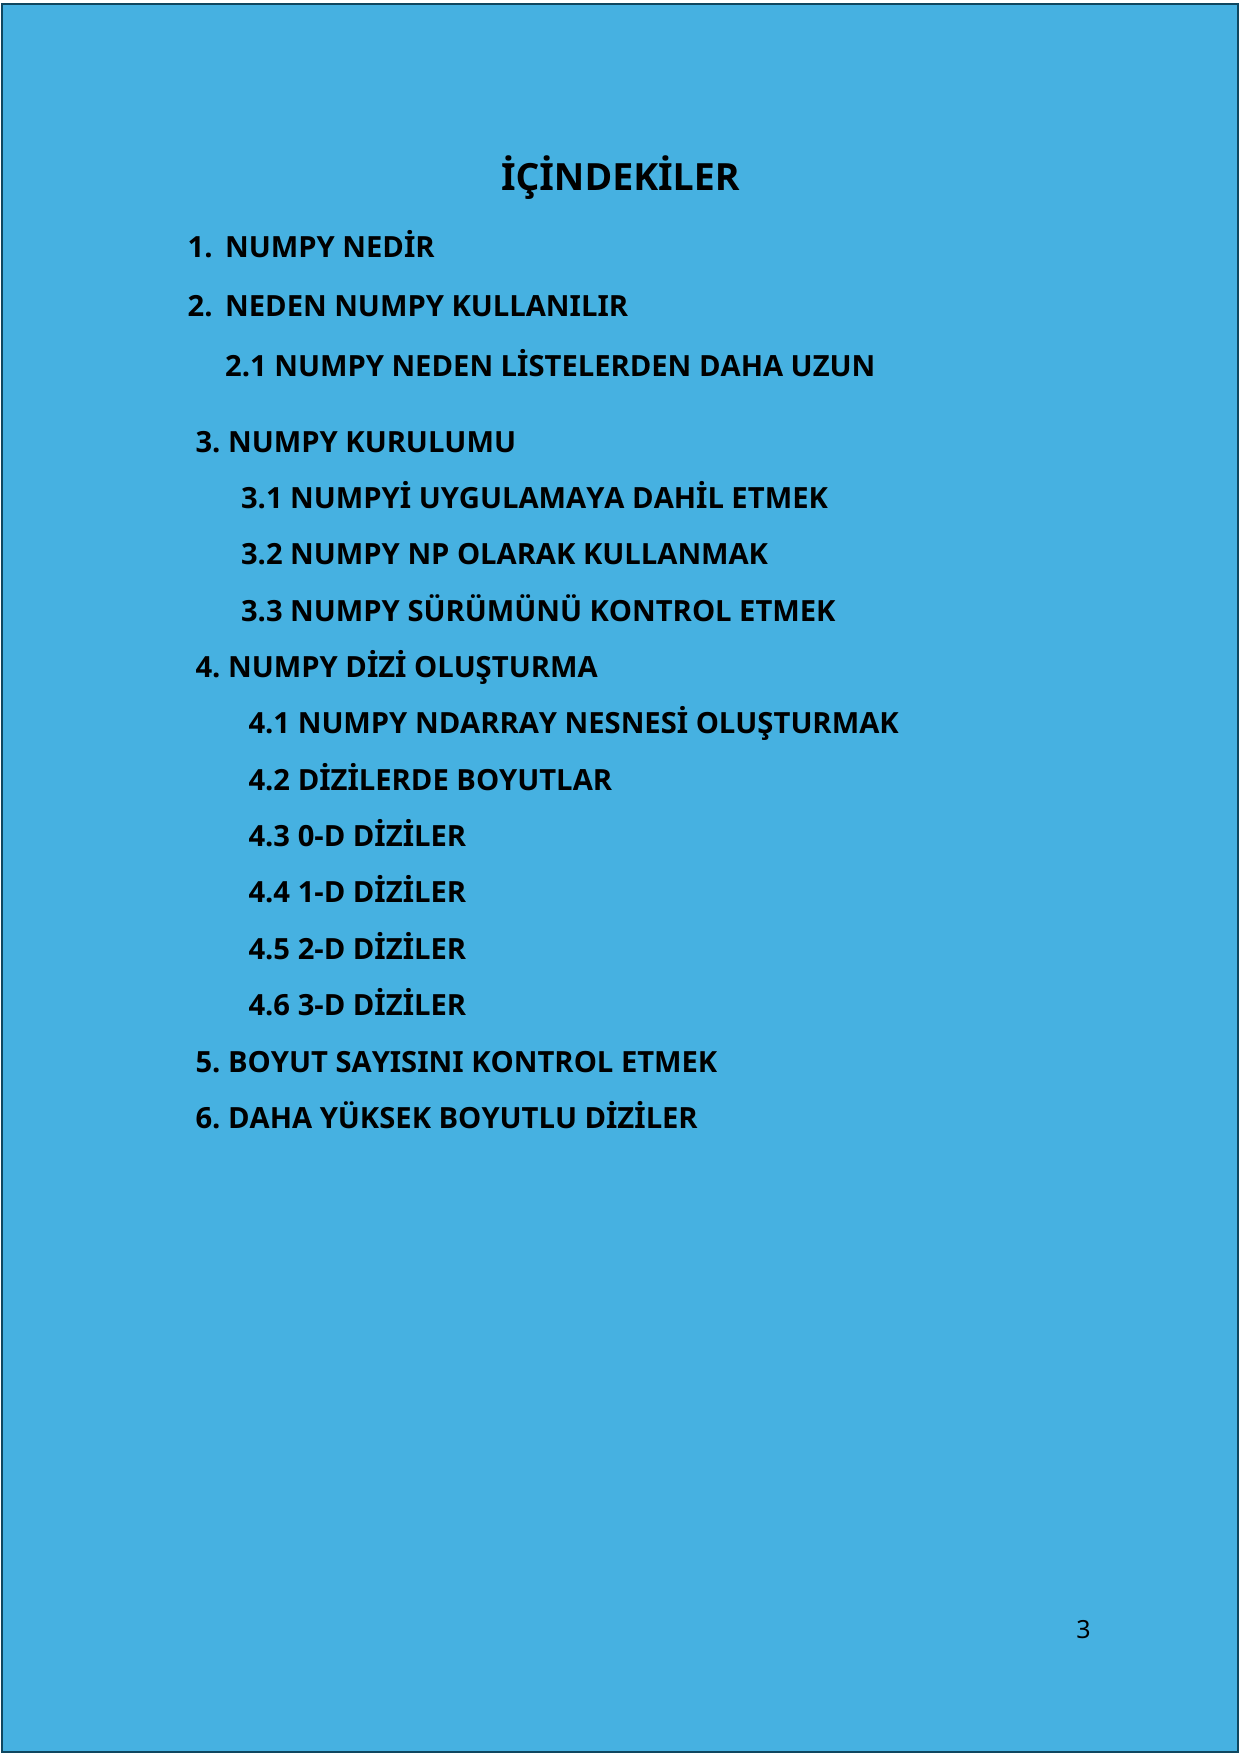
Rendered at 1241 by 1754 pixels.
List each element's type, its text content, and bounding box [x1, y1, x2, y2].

text 5. BOYUT SAYISINI KONTROL ETMEK [150, 1041, 1090, 1081]
text 4.1 NUMPY NDARRAY NESNESİ OLUŞTURMAK [150, 703, 1090, 742]
text 3.1 NUMPYİ UYGULAMAYA DAHİL ETMEK [150, 477, 1090, 517]
text 3. NUMPY KURULUMU [150, 421, 1090, 461]
text 4. NUMPY DİZİ OLUŞTURMA [150, 646, 1090, 686]
text 6. DAHA YÜKSEK BOYUTLU DİZİLER [150, 1097, 1090, 1137]
text 4.2 DİZİLERDE BOYUTLAR [150, 759, 1090, 799]
text 4.6 3-D DİZİLER [150, 984, 1090, 1024]
list NUMPY NEDİR [187, 226, 1090, 266]
text İÇİNDEKİLER [150, 150, 1090, 201]
text 4.3 0-D DİZİLER [150, 815, 1090, 855]
text 3.2 NUMPY NP OLARAK KULLANMAK [150, 534, 1090, 573]
text 3.3 NUMPY SÜRÜMÜNÜ KONTROL ETMEK [150, 590, 1090, 630]
list 2.1 NUMPY NEDEN LİSTELERDEN DAHA UZUN [225, 345, 1090, 384]
text 4.4 1-D DİZİLER [150, 872, 1090, 911]
list NEDEN NUMPY KULLANILIR [187, 285, 1090, 325]
text 4.5 2-D DİZİLER [150, 928, 1090, 968]
